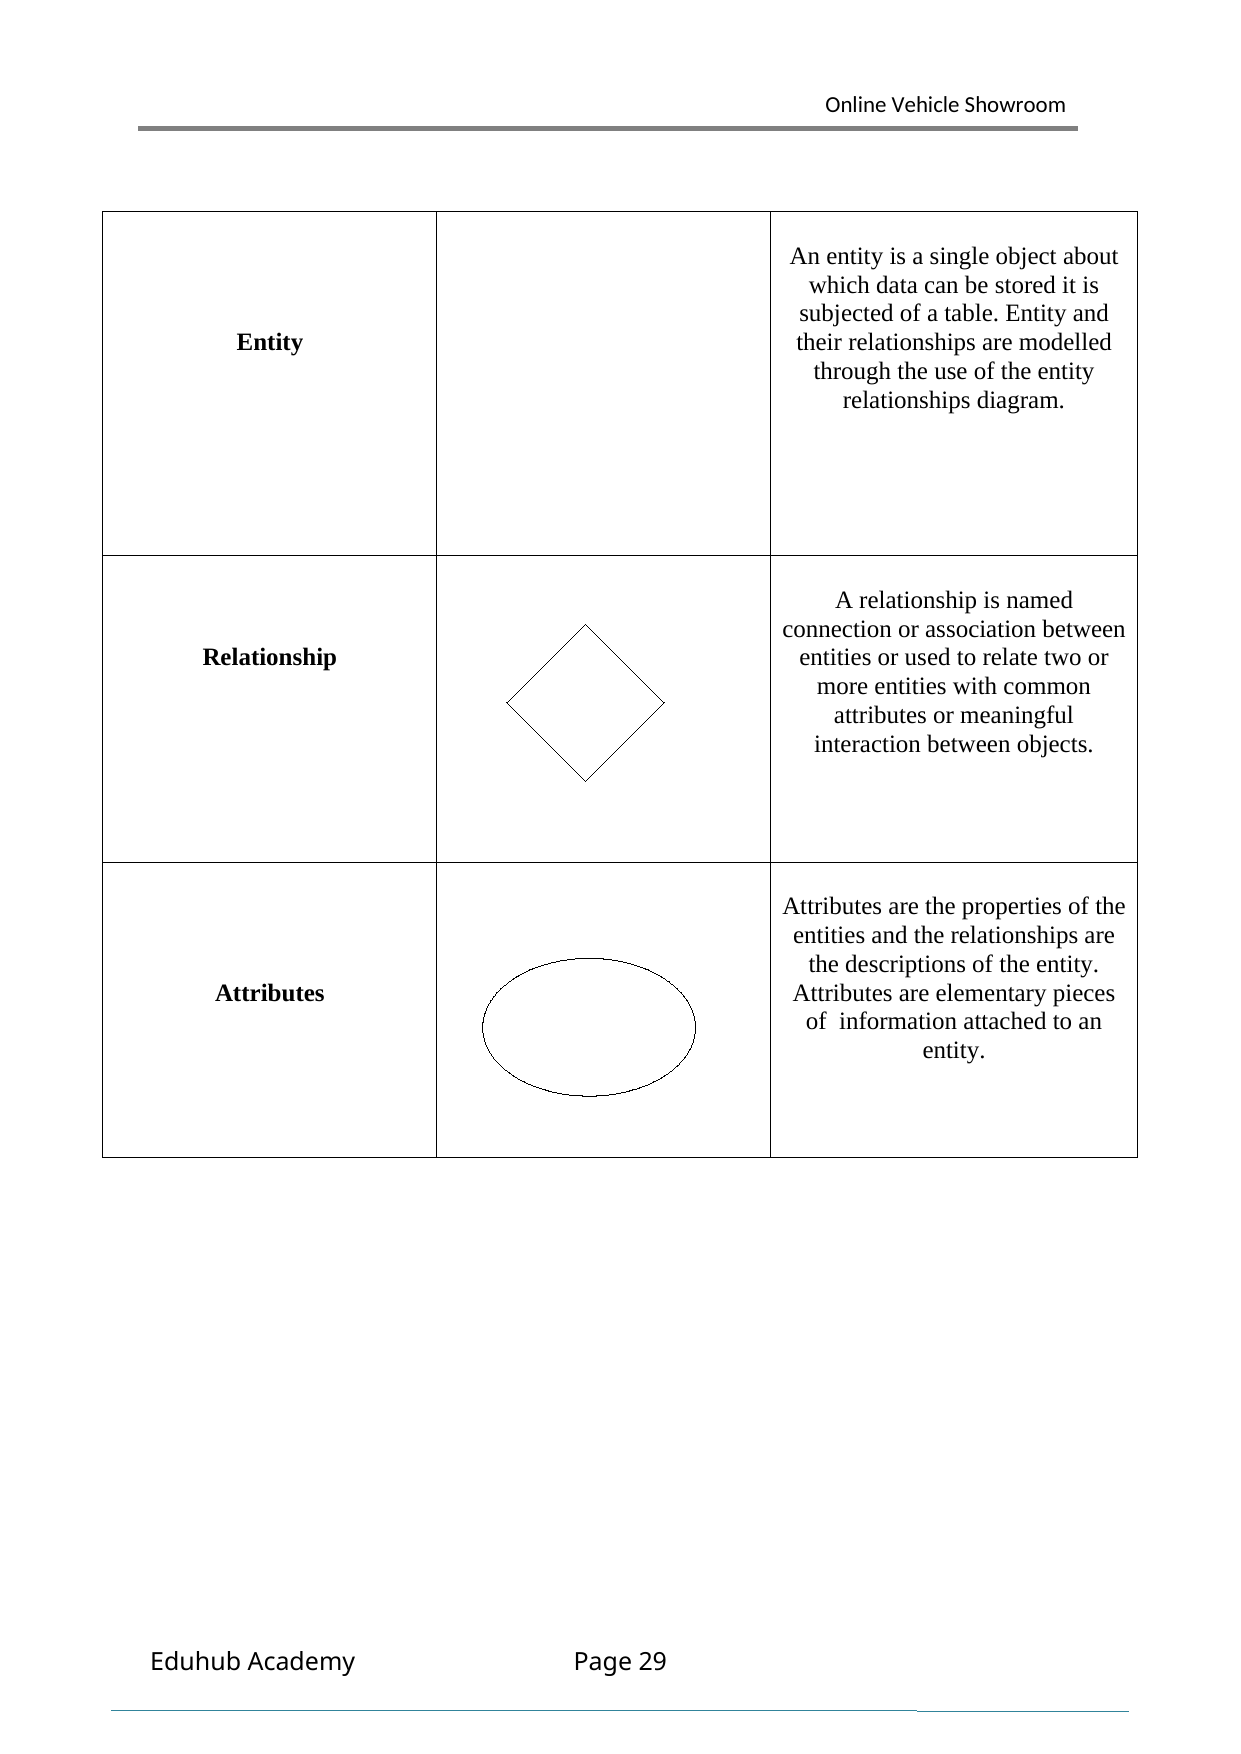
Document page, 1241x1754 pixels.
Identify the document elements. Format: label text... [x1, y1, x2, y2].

table_cell A relationship is named connection or association between entities or used to relate two or more entities with common attributes or meaningful interaction between objects. [771, 556, 1137, 862]
table_cell Relationship [103, 556, 436, 862]
table_cell [437, 212, 770, 555]
table_cell [437, 863, 770, 1157]
table_cell Attributes are the properties of the entities and the relationships are the descriptions of the entity. Attributes are elementary pieces of information attached to an entity. [771, 863, 1137, 1157]
table_cell Attributes [103, 863, 436, 1157]
table_cell Entity [103, 212, 436, 555]
table_cell An entity is a single object about which data can be stored it is subjected of a table. Entity and their relationships are modelled through the use of the entity relationships diagram. [771, 212, 1137, 555]
table_cell [437, 556, 770, 862]
